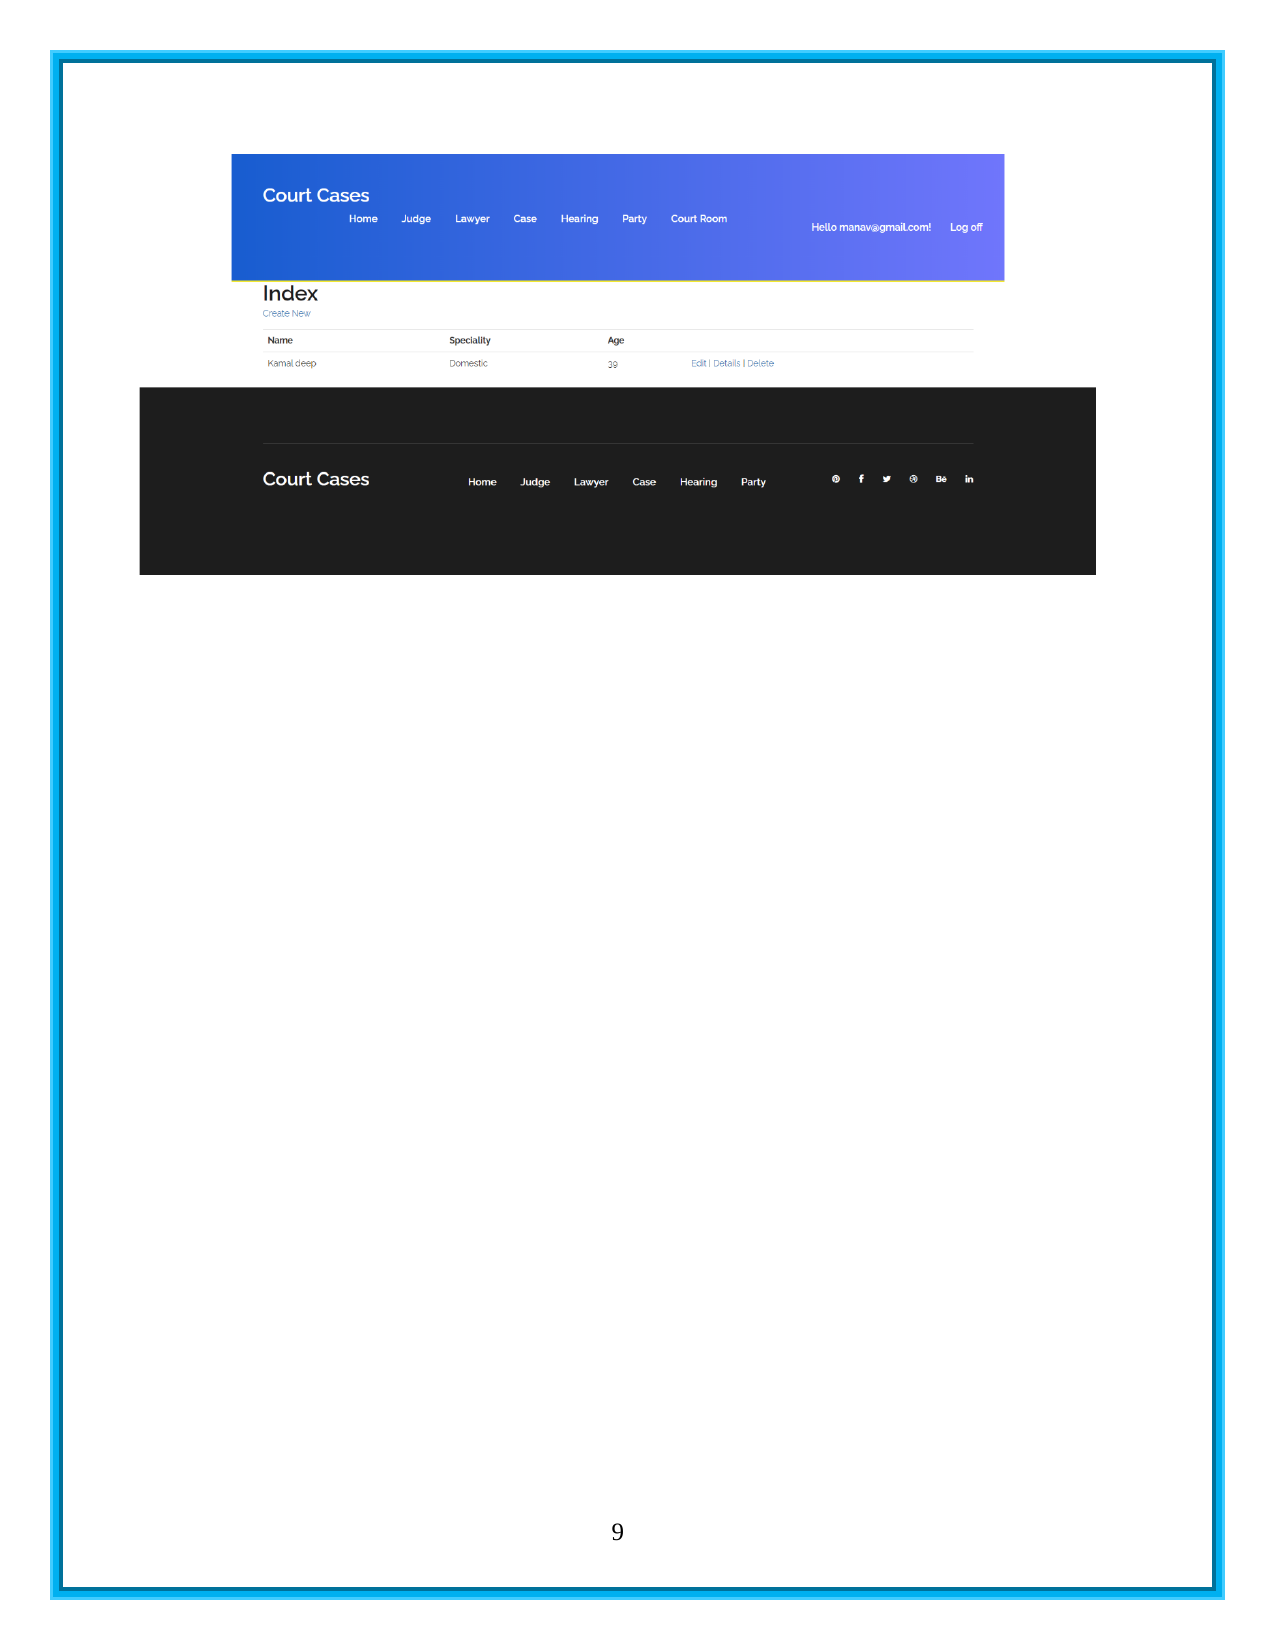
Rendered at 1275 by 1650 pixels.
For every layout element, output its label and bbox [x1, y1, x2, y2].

picture [139, 154, 1096, 575]
